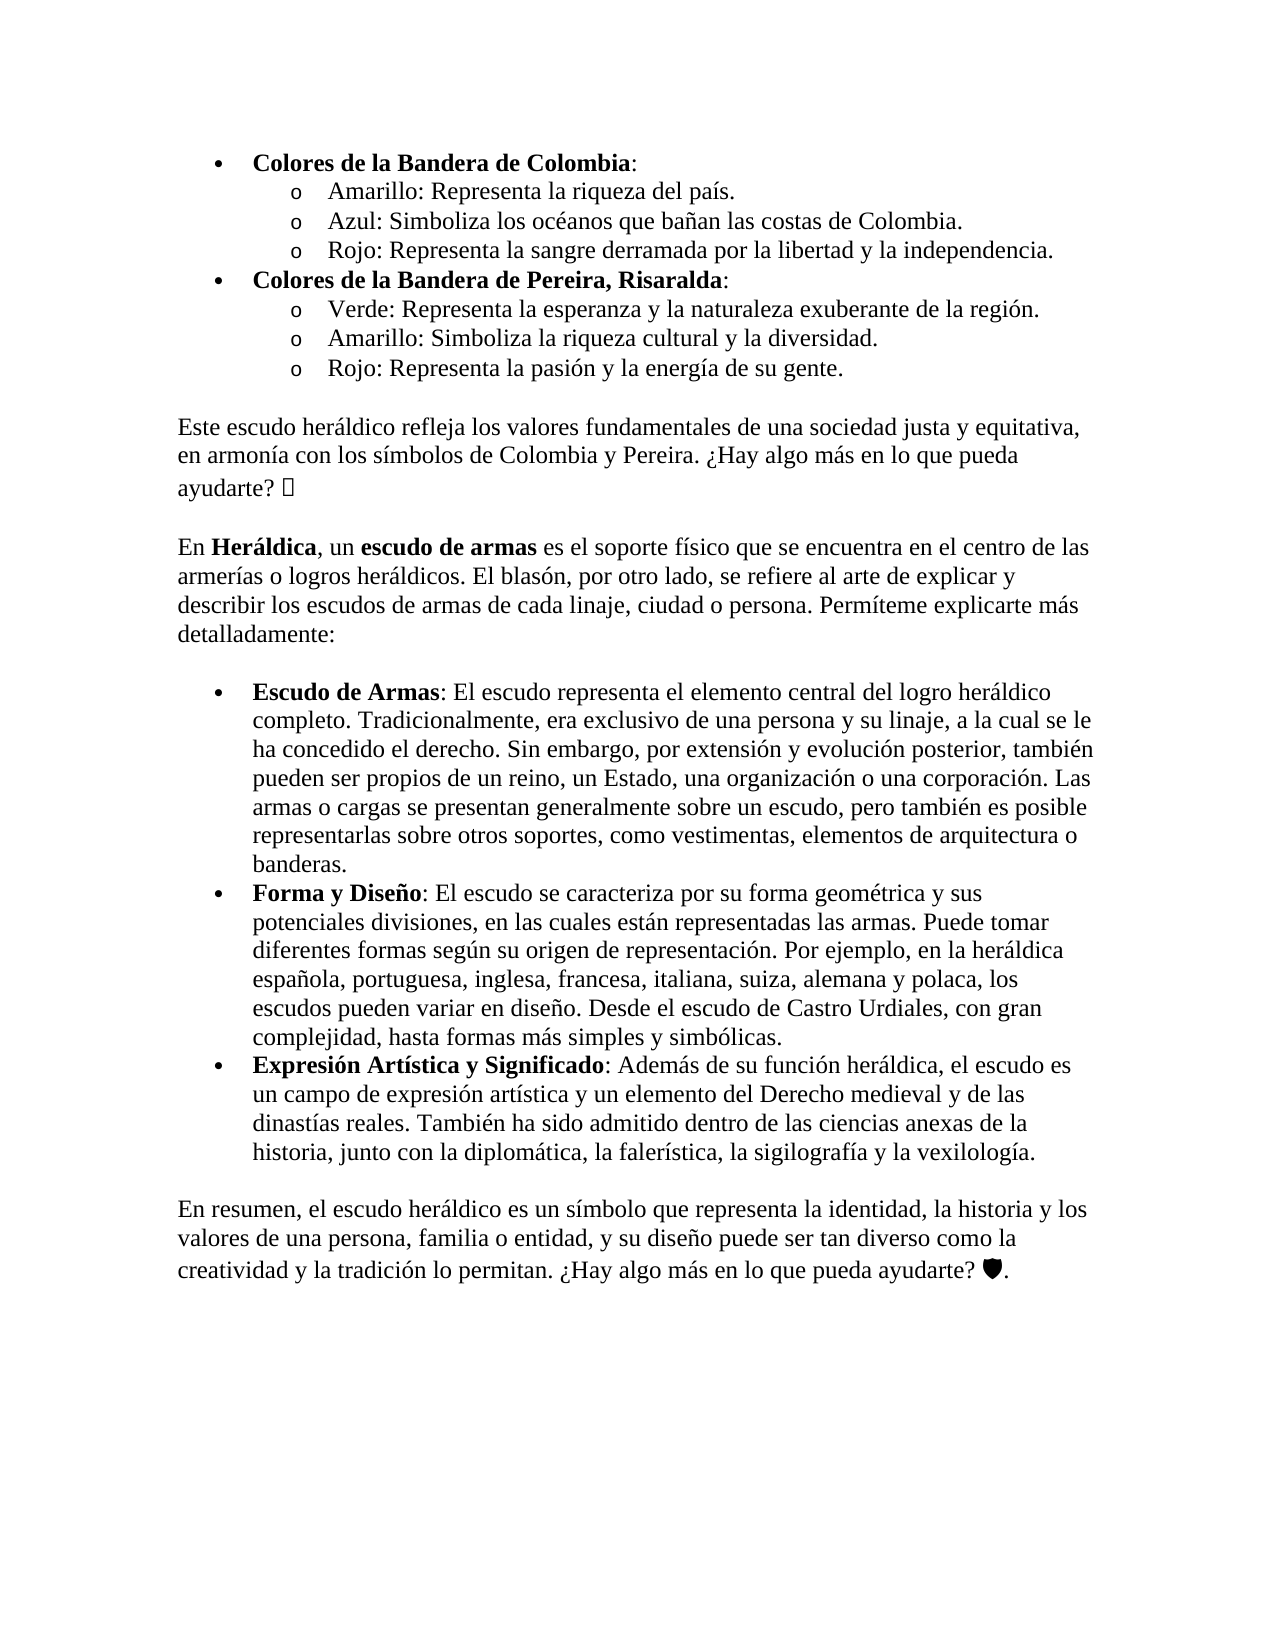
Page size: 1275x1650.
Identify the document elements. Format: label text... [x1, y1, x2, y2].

list Rojo: Representa la pasión y la energía de su gente. [290, 353, 1098, 383]
list Forma y Diseño: El escudo se caracteriza por su forma geométrica y sus potenciales divisiones, en las cuales están representadas las armas. Puede tomar diferentes formas según su origen de representación. Por ejemplo, en la heráldica española, portuguesa, inglesa, francesa, italiana, suiza, alemana y polaca, los escudos pueden variar en diseño. Desde el escudo de Castro Urdiales, con gran complejidad, hasta formas más simples y simbólicas. [215, 907, 1098, 1079]
list Amarillo: Representa la riqueza del país. [290, 176, 1098, 206]
text En resumen, el escudo heráldico es un símbolo que representa la identidad, la historia y los valores de una persona, familia o entidad, y su diseño puede ser tan diverso como la creatividad y la tradición lo permitan. ¿Hay algo más en lo que pueda ayudarte? 🛡️. [177, 1253, 1098, 1344]
list Rojo: Representa la sangre derramada por la libertad y la independencia. [290, 236, 1098, 265]
list Verde: Representa la esperanza y la naturaleza exuberante de la región. [290, 294, 1098, 323]
text En Heráldica, un escudo de armas es el soporte físico que se encuentra en el centro de las armerías o logros heráldicos. El blasón, por otro lado, se refiere al arte de explicar y describir los escudos de armas de cada linaje, ciudad o persona. Permíteme explicarte más detalladamente: [177, 532, 1098, 647]
list Amarillo: Simboliza la riqueza cultural y la diversidad. [290, 323, 1098, 353]
list Expresión Artística y Significado: Además de su función heráldica, el escudo es un campo de expresión artística y un elemento del Derecho medieval y de las dinastías reales. También ha sido admitido dentro de las ciencias anexas de la historia, junto con la diplomática, la falerística, la sigilografía y la vexilología. [215, 1109, 1098, 1224]
text Este escudo heráldico refleja los valores fundamentales de una sociedad justa y equitativa, en armonía con los símbolos de Colombia y Pereira. ¿Hay algo más en lo que pueda ayudarte? 🌟 [177, 412, 1098, 503]
list Colores de la Bandera de Colombia: [215, 148, 1098, 176]
list Colores de la Bandera de Pereira, Risaralda: [215, 265, 1098, 294]
list Azul: Simboliza los océanos que bañan las costas de Colombia. [290, 206, 1098, 236]
list Escudo de Armas: El escudo representa el elemento central del logro heráldico completo. Tradicionalmente, era exclusivo de una persona y su linaje, a la cual se le ha concedido el derecho. Sin embargo, por extensión y evolución posterior, también pueden ser propios de un reino, un Estado, una organización o una corporación. Las armas o cargas se presentan generalmente sobre un escudo, pero también es posible representarlas sobre otros soportes, como vestimentas, elementos de arquitectura o banderas. [215, 677, 1098, 878]
